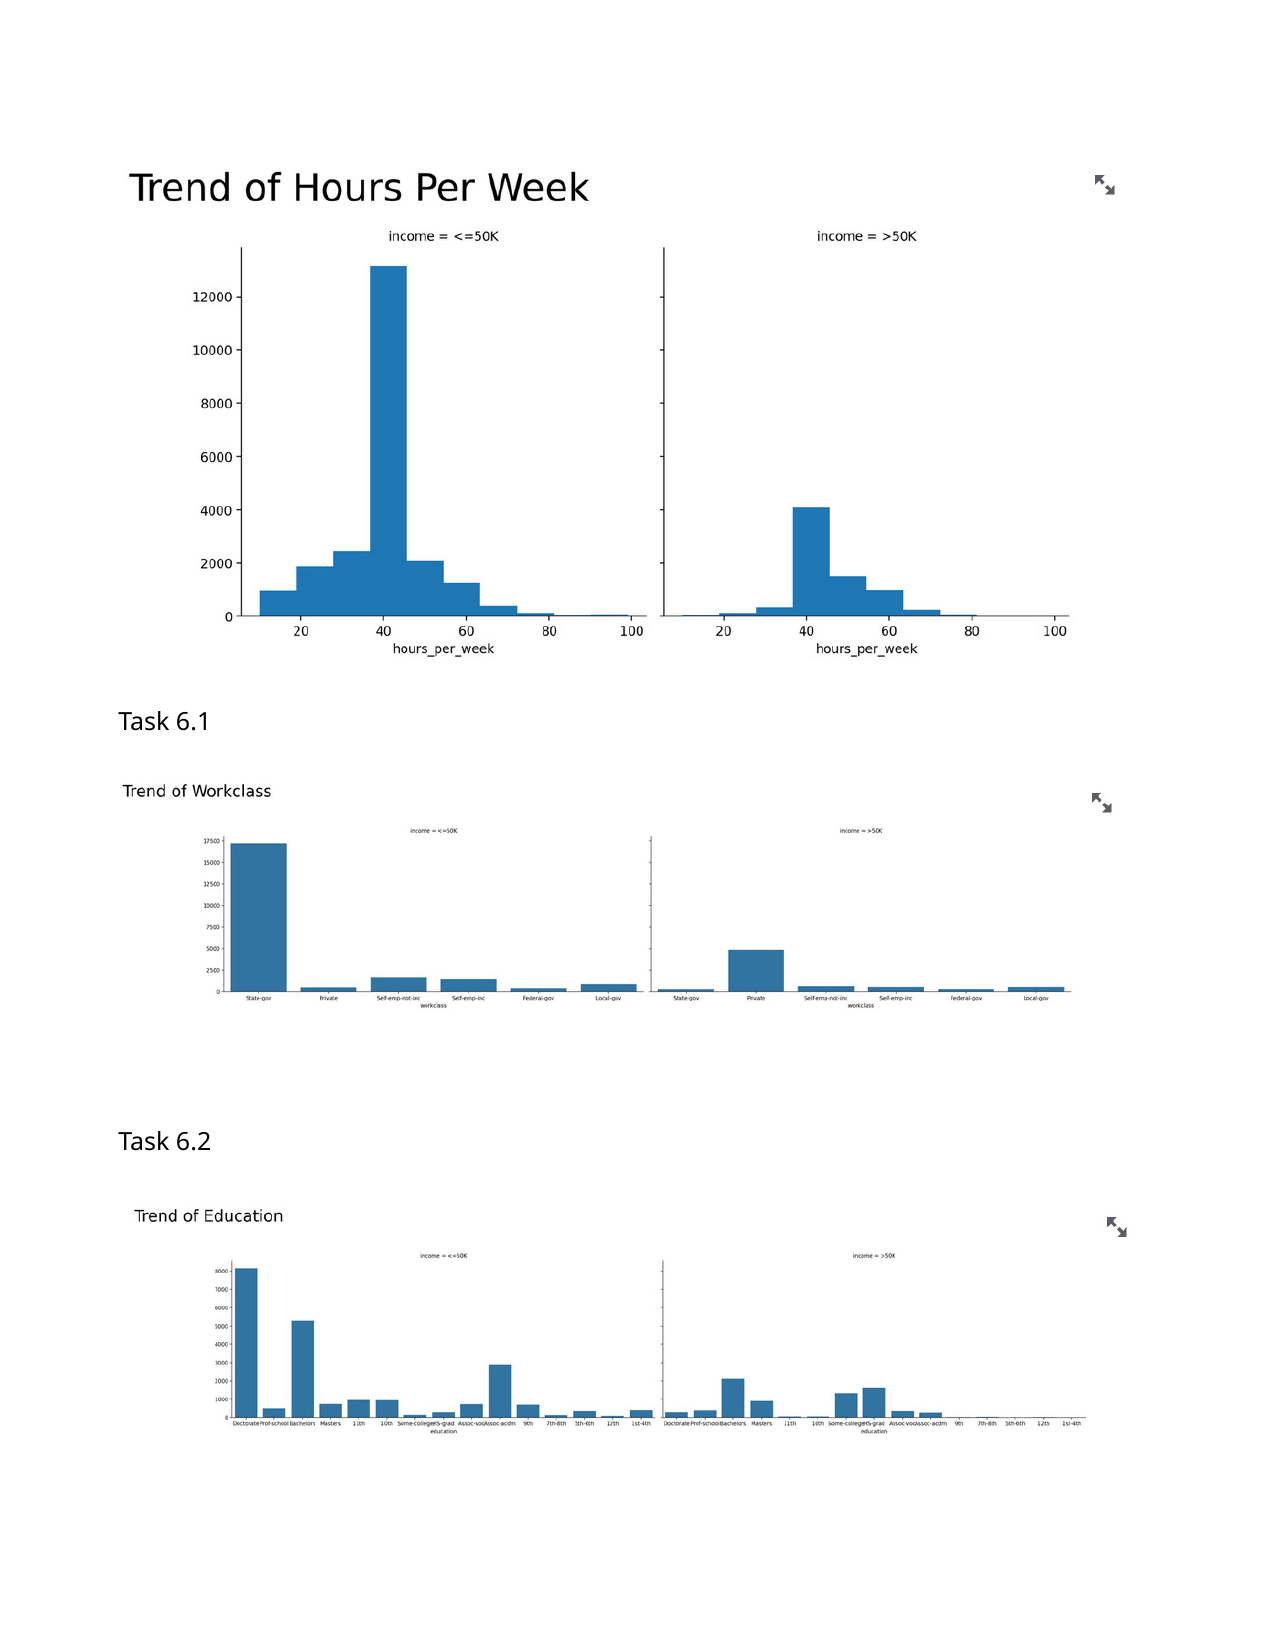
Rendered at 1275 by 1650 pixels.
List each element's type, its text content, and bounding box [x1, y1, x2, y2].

picture [91, 761, 1130, 1022]
text Task 6.1 [118, 703, 1157, 737]
picture [93, 146, 1133, 670]
text Task 6.2 [118, 1124, 1157, 1158]
picture [118, 1192, 1157, 1445]
